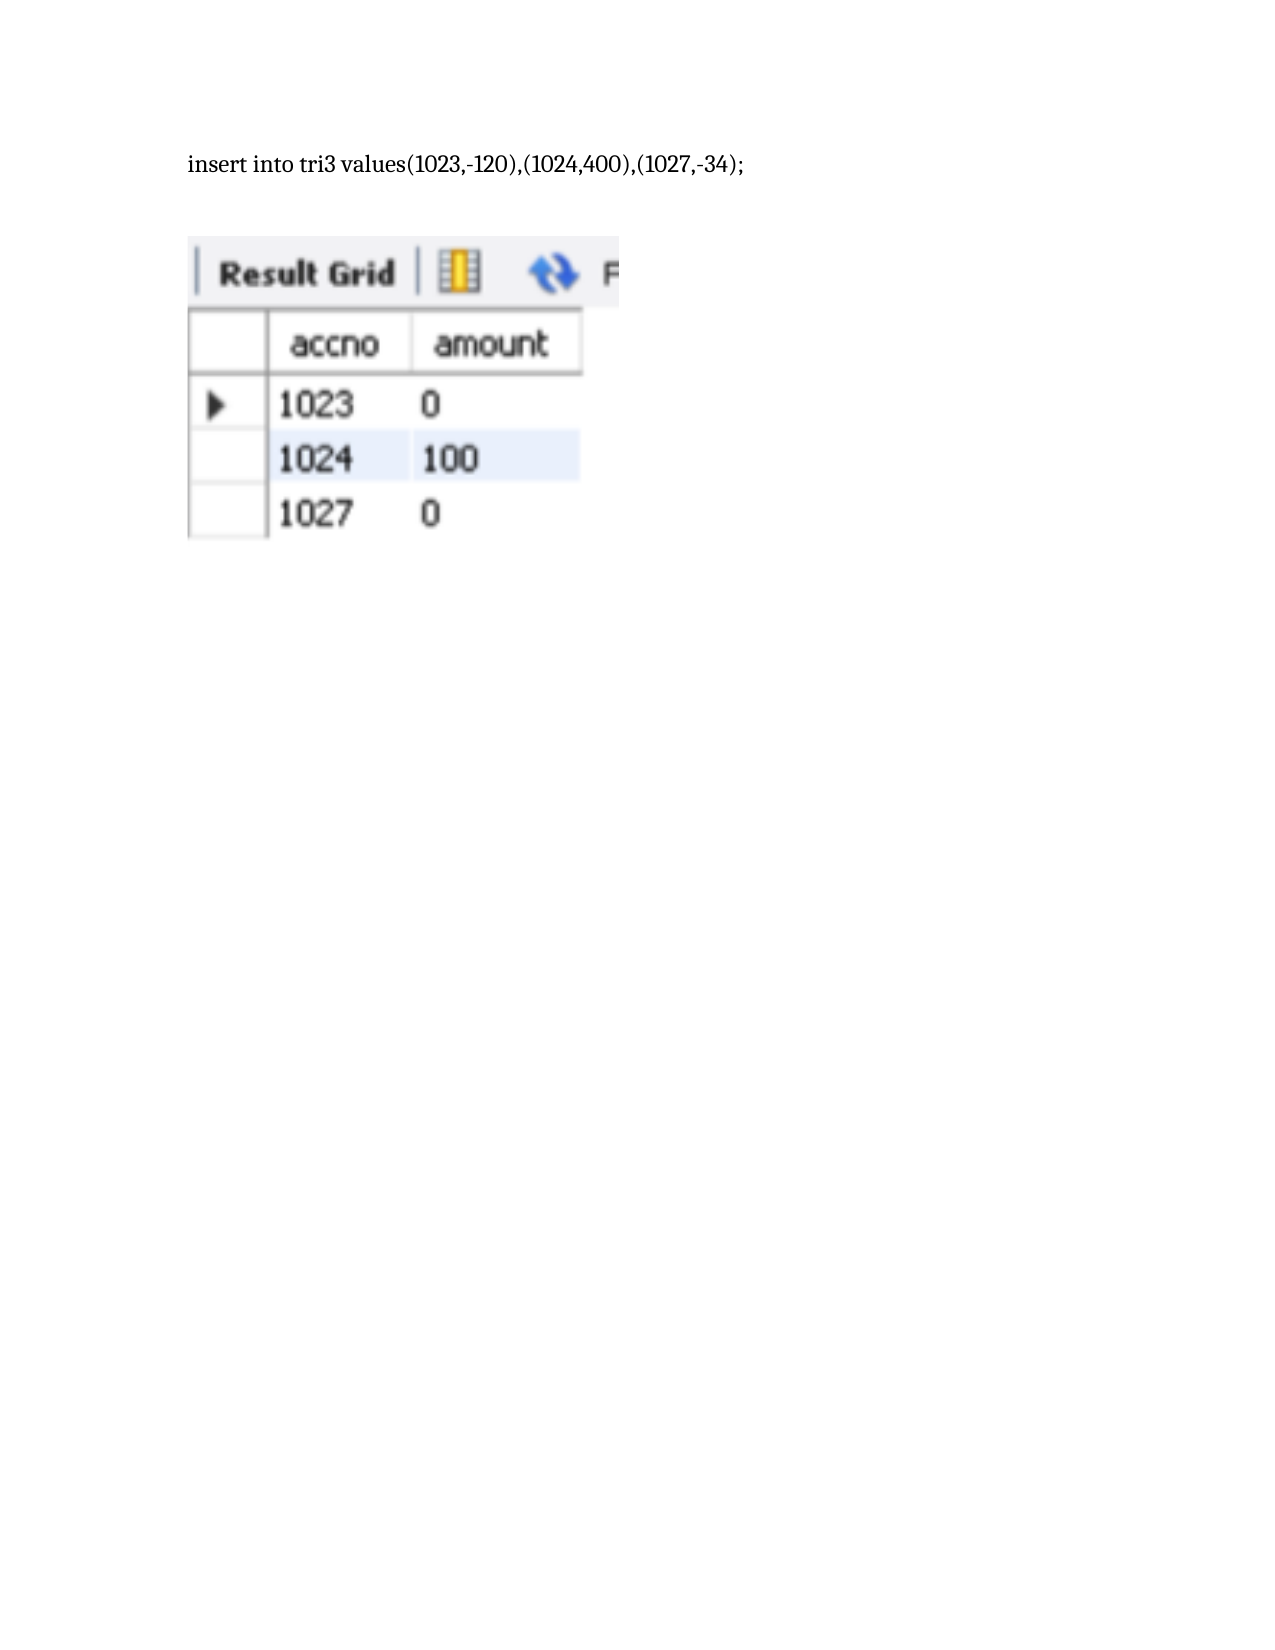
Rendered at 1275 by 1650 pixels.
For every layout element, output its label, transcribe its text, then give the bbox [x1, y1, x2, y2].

picture [187, 236, 619, 547]
text insert into tri3 values(1023,-120),(1024,400),(1027,-34); [187, 150, 1087, 179]
